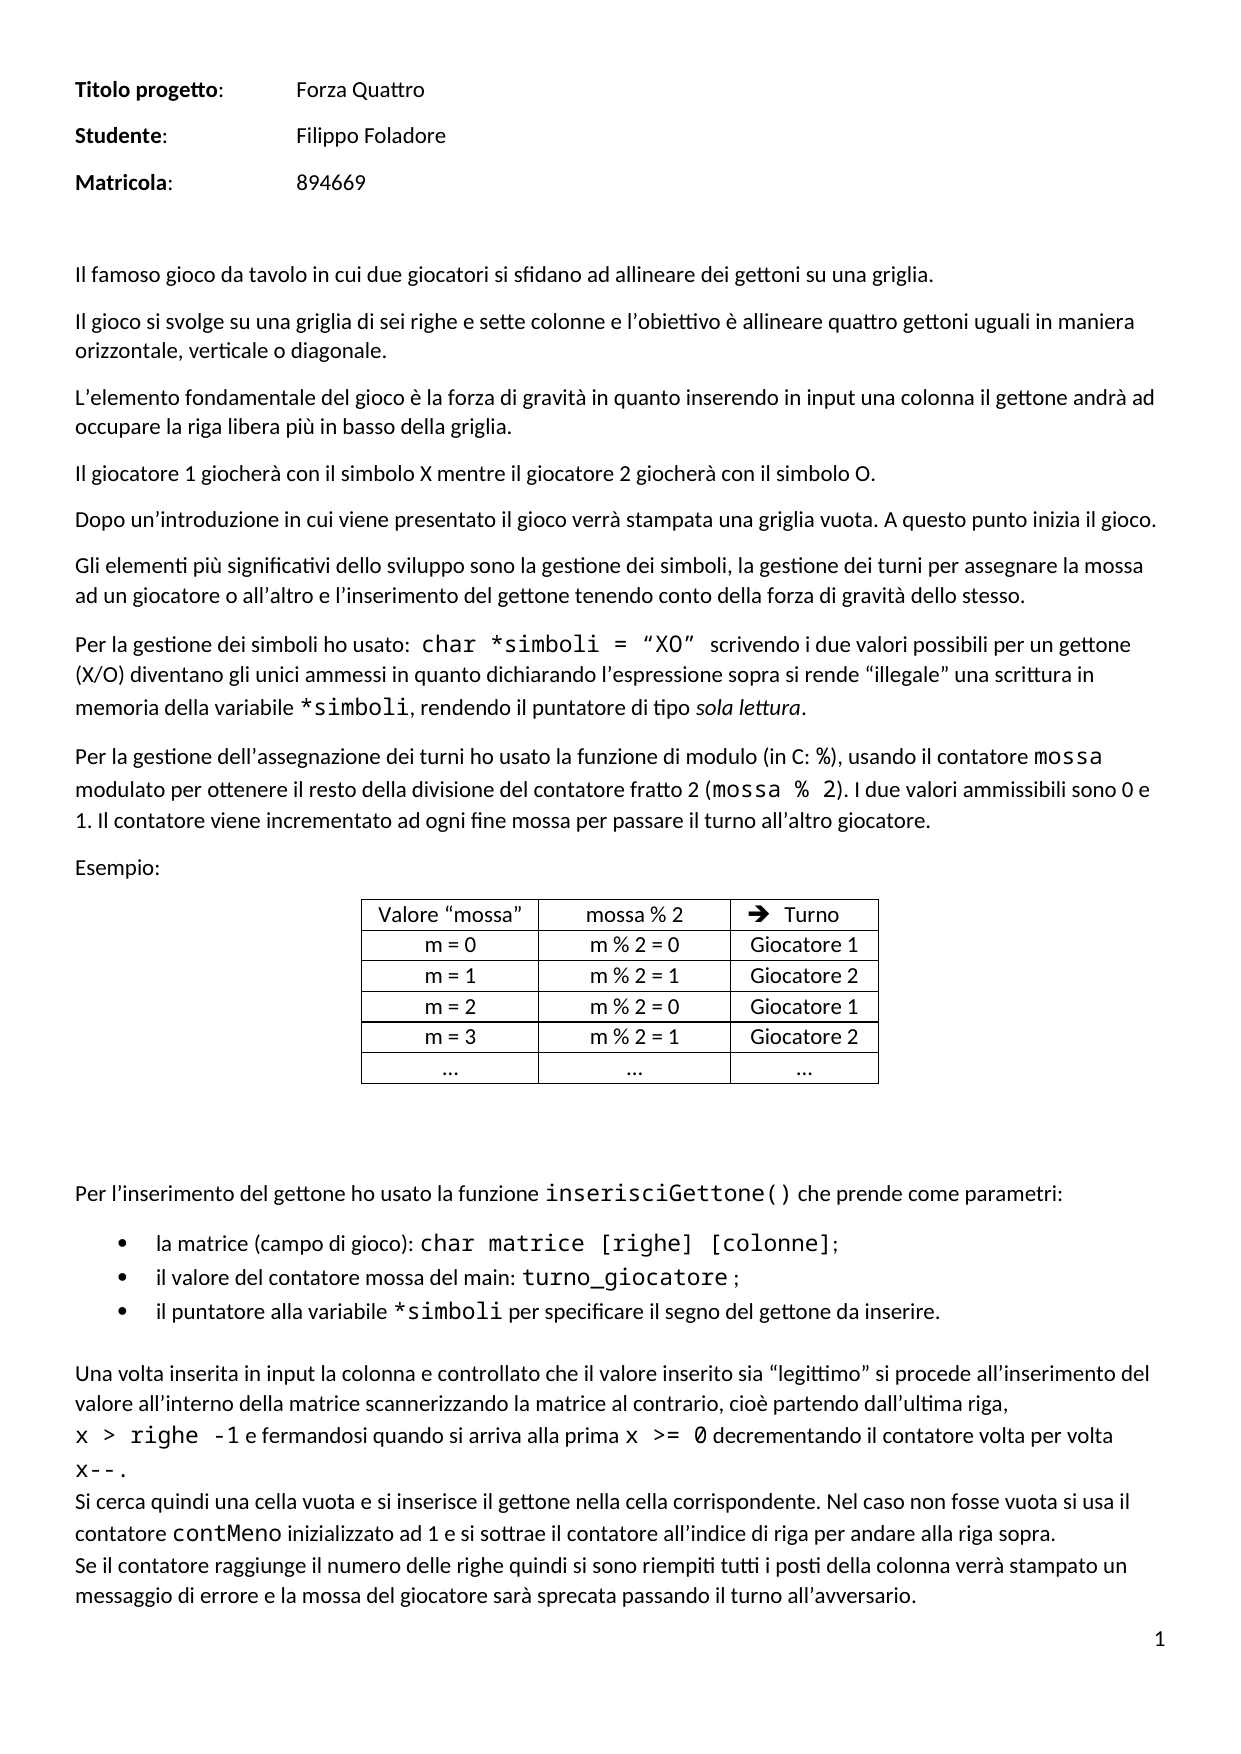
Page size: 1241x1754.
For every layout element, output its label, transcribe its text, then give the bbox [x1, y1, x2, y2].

list Una volta inserita in input la colonna e controllato che il valore inserito sia “legittimo” si procede all’inserimento del valore all’interno della matrice scannerizzando la matrice al contrario, cioè partendo dall’ultima riga, [75, 1359, 1165, 1417]
table_header mossa % 2 [539, 900, 730, 929]
table_cell m % 2 = 1 [539, 961, 730, 991]
table_cell … [362, 1053, 538, 1083]
table_cell m = 2 [362, 992, 538, 1021]
table_cell m = 0 [362, 931, 538, 960]
table_cell m = 1 [362, 961, 538, 991]
table_cell m % 2 = 1 [539, 1023, 730, 1052]
text Per la gestione dei simboli ho usato: char *simboli = “XO” scrivendo i due valori possibili per un gettone (X/O) diventano gli unici ammessi in quanto dichiarando l’espressione sopra si rende “illegale” una scrittura in memoria della variabile *simboli, rendendo il puntatore di tipo sola lettura. [75, 628, 1165, 722]
table_cell Giocatore 2 [731, 1023, 878, 1052]
list Se il contatore raggiunge il numero delle righe quindi si sono riempiti tutti i posti della colonna verrà stampato un messaggio di errore e la mossa del giocatore sarà sprecata passando il turno all’avversario. [75, 1551, 1165, 1609]
table_cell … [539, 1053, 730, 1083]
text Il famoso gioco da tavolo in cui due giocatori si sfidano ad allineare dei gettoni su una griglia. [75, 260, 1165, 288]
table_cell m % 2 = 0 [539, 992, 730, 1021]
list il puntatore alla variabile *simboli per specificare il segno del gettone da inserire. [118, 1295, 1165, 1326]
table_cell Giocatore 2 [731, 961, 878, 991]
text L’elemento fondamentale del gioco è la forza di gravità in quanto inserendo in input una colonna il gettone andrà ad occupare la riga libera più in basso della griglia. [75, 383, 1165, 441]
list Si cerca quindi una cella vuota e si inserisce il gettone nella cella corrispondente. Nel caso non fosse vuota si usa il contatore contMeno inizializzato ad 1 e si sottrae il contatore all’indice di riga per andare alla riga sopra. [75, 1487, 1165, 1548]
list il valore del contatore mossa del main: turno_giocatore ; [118, 1261, 1165, 1292]
text Titolo progetto: Forza Quattro [75, 75, 1165, 103]
list x > righe -1 e fermandosi quando si arriva alla prima x >= 0 decrementando il contatore volta per volta x--. [75, 1419, 1165, 1484]
text Il gioco si svolge su una griglia di sei righe e sette colonne e l’obiettivo è allineare quattro gettoni uguali in maniera orizzontale, verticale o diagonale. [75, 307, 1165, 364]
list la matrice (campo di gioco): char matrice [righe] [colonne]; [118, 1227, 1165, 1259]
text Il giocatore 1 giocherà con il simbolo X mentre il giocatore 2 giocherà con il simbolo O. [75, 459, 1165, 487]
text Matricola: 894669 [75, 168, 1165, 196]
table_header Turno [731, 900, 878, 929]
table_header Valore “mossa” [362, 900, 538, 929]
text Studente: Filippo Foladore [75, 121, 1165, 149]
text Dopo un’introduzione in cui viene presentato il gioco verrà stampata una griglia vuota. A questo punto inizia il gioco. [75, 505, 1165, 533]
text Esempio: [75, 853, 1165, 881]
table_cell Giocatore 1 [731, 992, 878, 1021]
table_cell m = 3 [362, 1023, 538, 1052]
text Per l’inserimento del gettone ho usato la funzione inserisciGettone() che prende come parametri: [75, 1177, 1165, 1208]
text Per la gestione dell’assegnazione dei turni ho usato la funzione di modulo (in C: %), usando il contatore mossa modulato per ottenere il resto della divisione del contatore fratto 2 (mossa % 2). I due valori ammissibili sono 0 e 1. Il contatore viene incrementato ad ogni fine mossa per passare il turno all’altro giocatore. [75, 740, 1165, 834]
table_cell m % 2 = 0 [539, 931, 730, 960]
table_cell Giocatore 1 [731, 931, 878, 960]
table_cell … [731, 1053, 878, 1083]
text Gli elementi più significativi dello sviluppo sono la gestione dei simboli, la gestione dei turni per assegnare la mossa ad un giocatore o all’altro e l’inserimento del gettone tenendo conto della forza di gravità dello stesso. [75, 552, 1165, 609]
